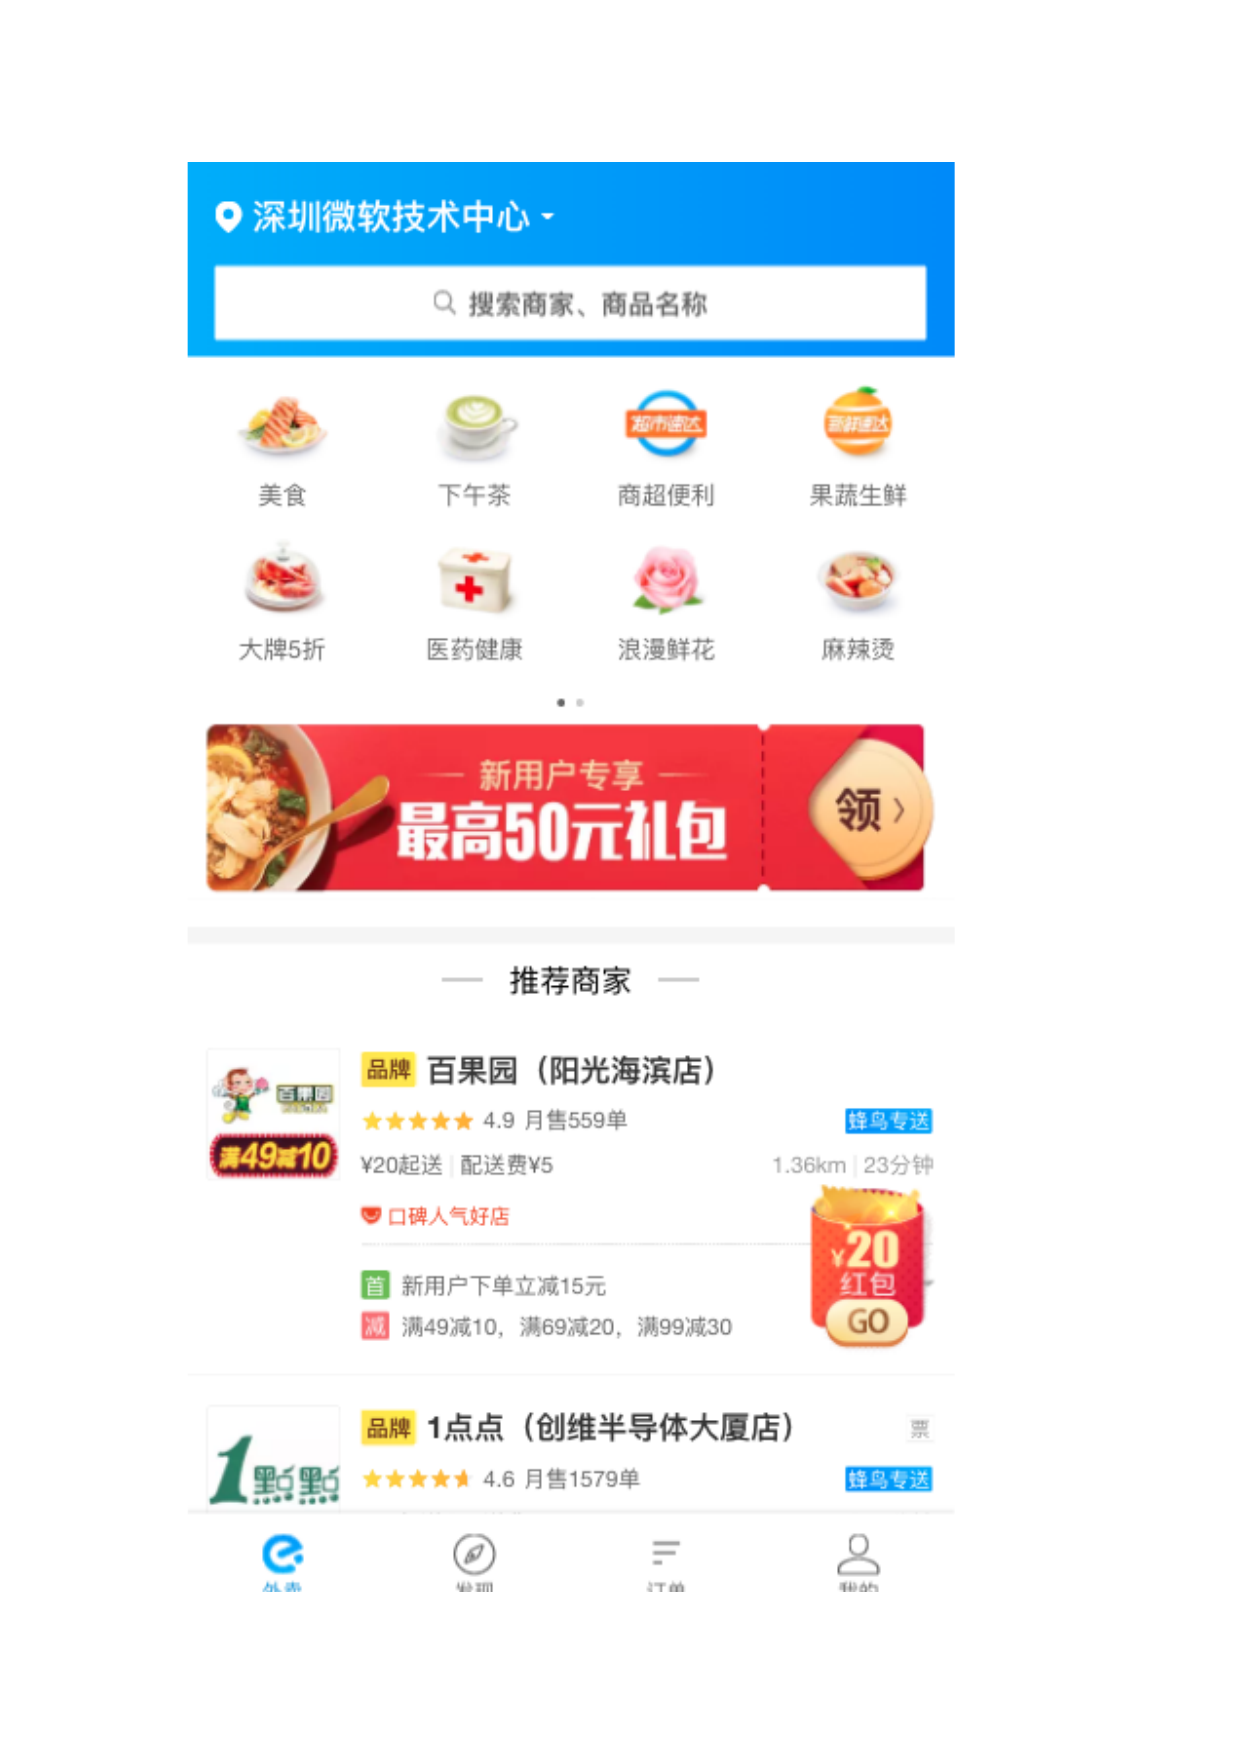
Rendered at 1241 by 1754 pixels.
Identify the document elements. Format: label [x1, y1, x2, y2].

picture [358, 200, 424, 232]
picture [216, 202, 243, 232]
picture [316, 200, 355, 232]
picture [187, 162, 955, 1592]
picture [255, 201, 285, 232]
picture [288, 200, 313, 232]
picture [254, 209, 262, 216]
